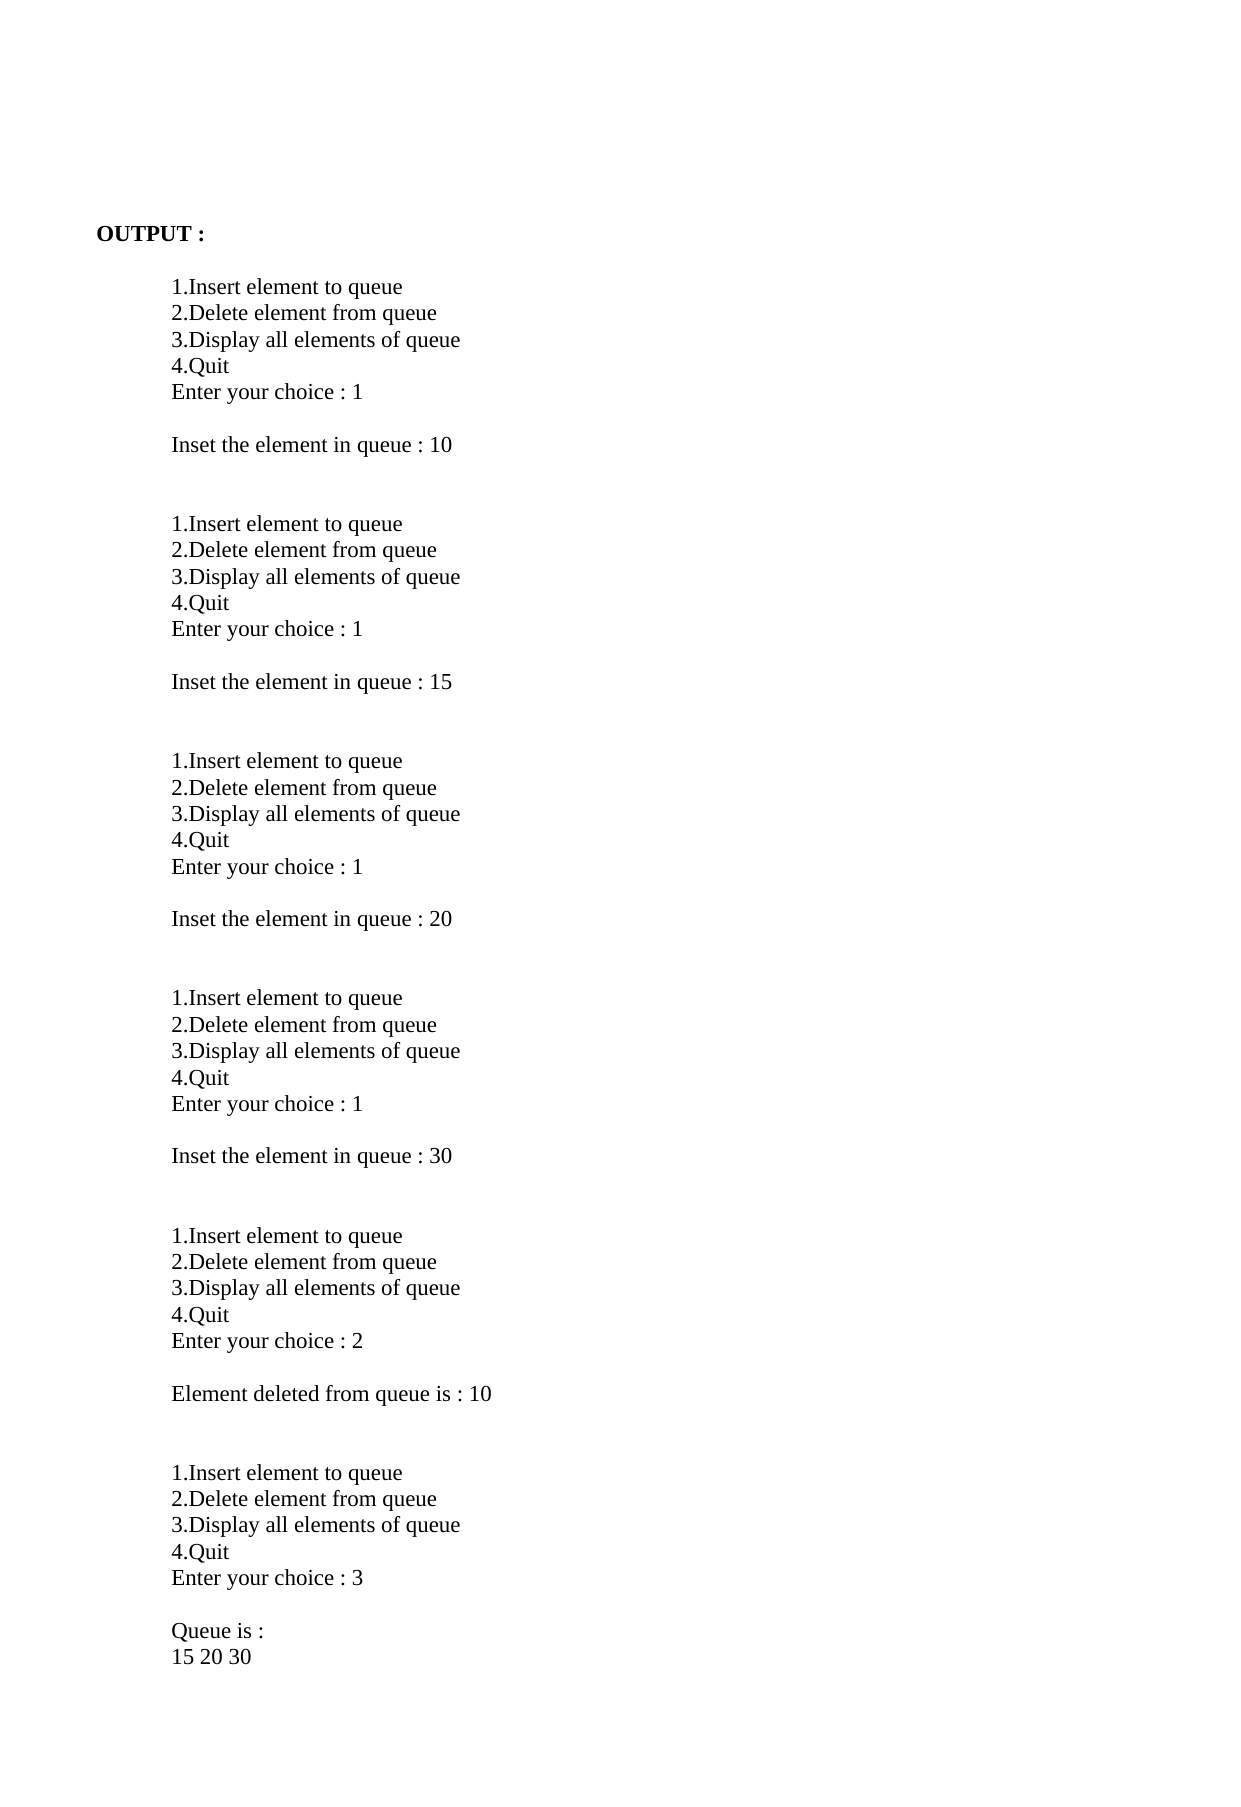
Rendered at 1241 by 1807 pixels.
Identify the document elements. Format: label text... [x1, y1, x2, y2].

text 4.Quit [171, 1538, 1173, 1564]
text 3.Display all elements of queue [171, 1037, 1173, 1063]
text Inset the element in queue : 15 [171, 668, 1173, 694]
text 1.Insert element to queue [171, 1459, 1173, 1485]
text 4.Quit [171, 1063, 1173, 1090]
text Element deleted from queue is : 10 [171, 1380, 1173, 1406]
text Enter your choice : 1 [171, 616, 1173, 642]
text 4.Quit [171, 1301, 1173, 1327]
text 3.Display all elements of queue [171, 563, 1173, 589]
text Enter your choice : 1 [171, 378, 1173, 405]
text 4.Quit [171, 826, 1173, 853]
text 4.Quit [171, 589, 1173, 616]
text 2.Delete element from queue [171, 1248, 1173, 1274]
text 1.Insert element to queue [171, 273, 1173, 299]
text 3.Display all elements of queue [171, 1512, 1173, 1538]
text 4.Quit [171, 352, 1173, 378]
text Enter your choice : 2 [171, 1327, 1173, 1353]
text Inset the element in queue : 30 [171, 1143, 1173, 1169]
text 15 20 30 [171, 1643, 1173, 1670]
text 2.Delete element from queue [171, 1485, 1173, 1512]
text Enter your choice : 1 [171, 1090, 1173, 1116]
text 2.Delete element from queue [171, 1011, 1173, 1037]
text 1.Insert element to queue [171, 984, 1173, 1011]
text Enter your choice : 1 [171, 853, 1173, 879]
text 1.Insert element to queue [171, 510, 1173, 536]
text 1.Insert element to queue [171, 747, 1173, 774]
text 3.Display all elements of queue [171, 1274, 1173, 1301]
text 2.Delete element from queue [171, 536, 1173, 563]
text 2.Delete element from queue [171, 299, 1173, 326]
text Enter your choice : 3 [171, 1564, 1173, 1591]
text 2.Delete element from queue [171, 774, 1173, 800]
text 3.Display all elements of queue [171, 326, 1173, 352]
text OUTPUT : [96, 220, 1173, 247]
text 3.Display all elements of queue [171, 800, 1173, 826]
text Inset the element in queue : 10 [171, 431, 1173, 457]
text Queue is : [171, 1617, 1173, 1643]
text Inset the element in queue : 20 [171, 905, 1173, 932]
text 1.Insert element to queue [171, 1222, 1173, 1248]
